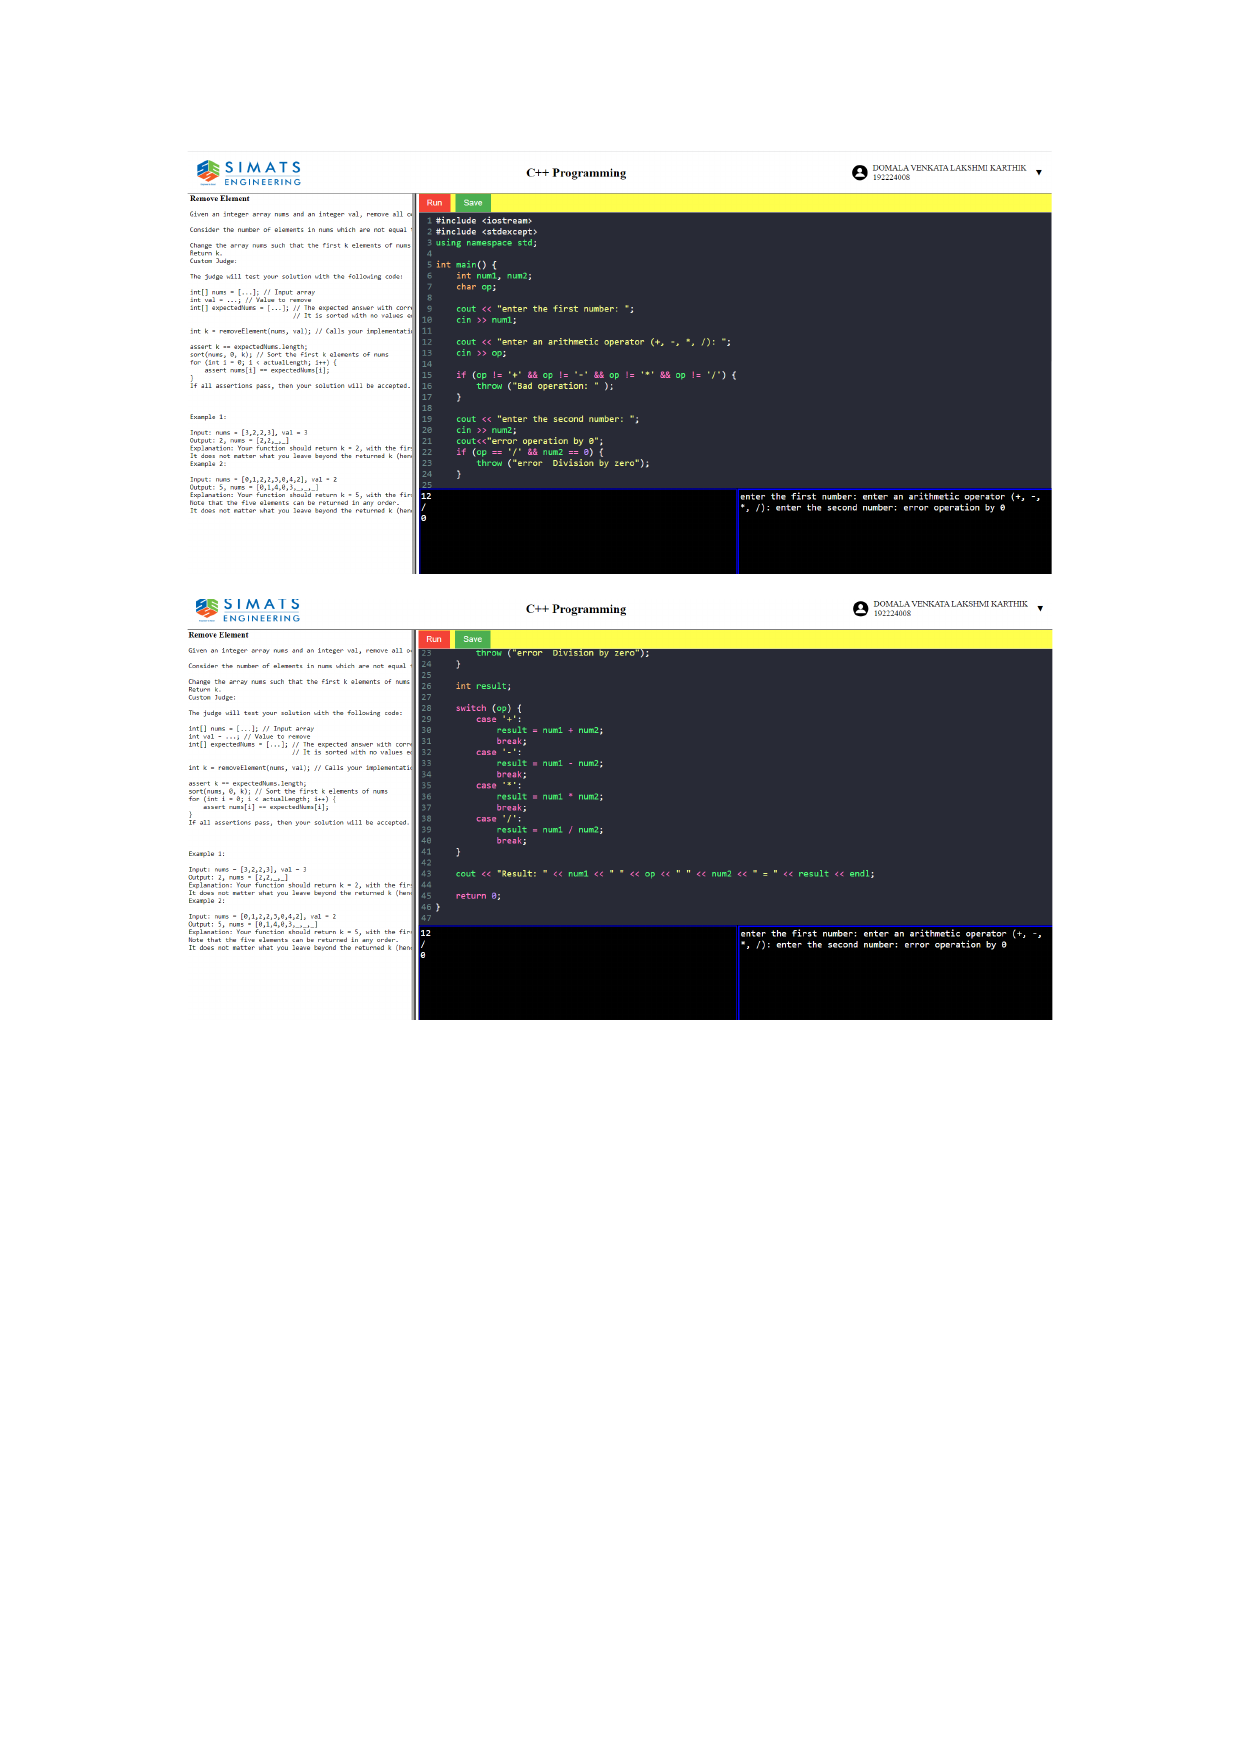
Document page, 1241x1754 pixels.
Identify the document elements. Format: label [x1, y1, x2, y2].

picture [187, 599, 1053, 1020]
picture [187, 150, 1052, 574]
